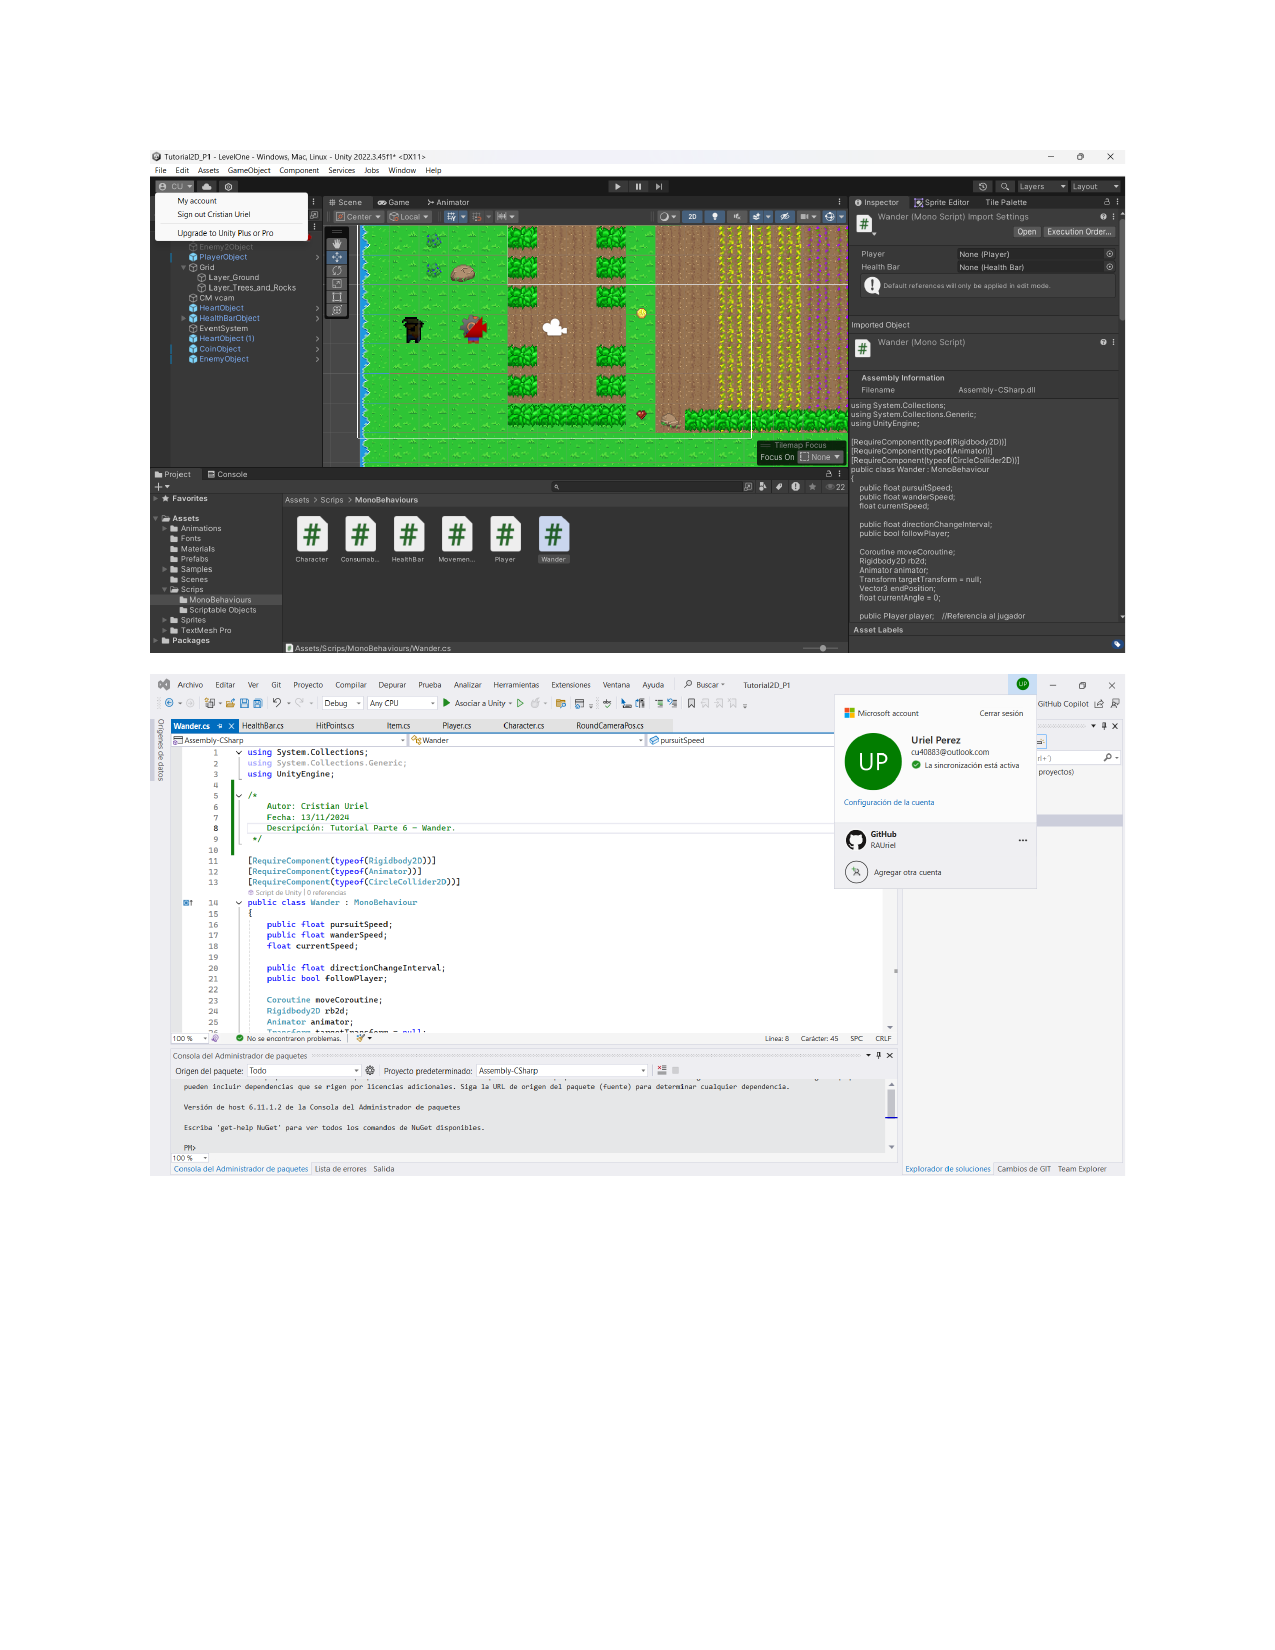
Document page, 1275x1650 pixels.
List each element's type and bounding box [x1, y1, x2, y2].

picture [150, 674, 1125, 1176]
picture [150, 150, 1125, 653]
